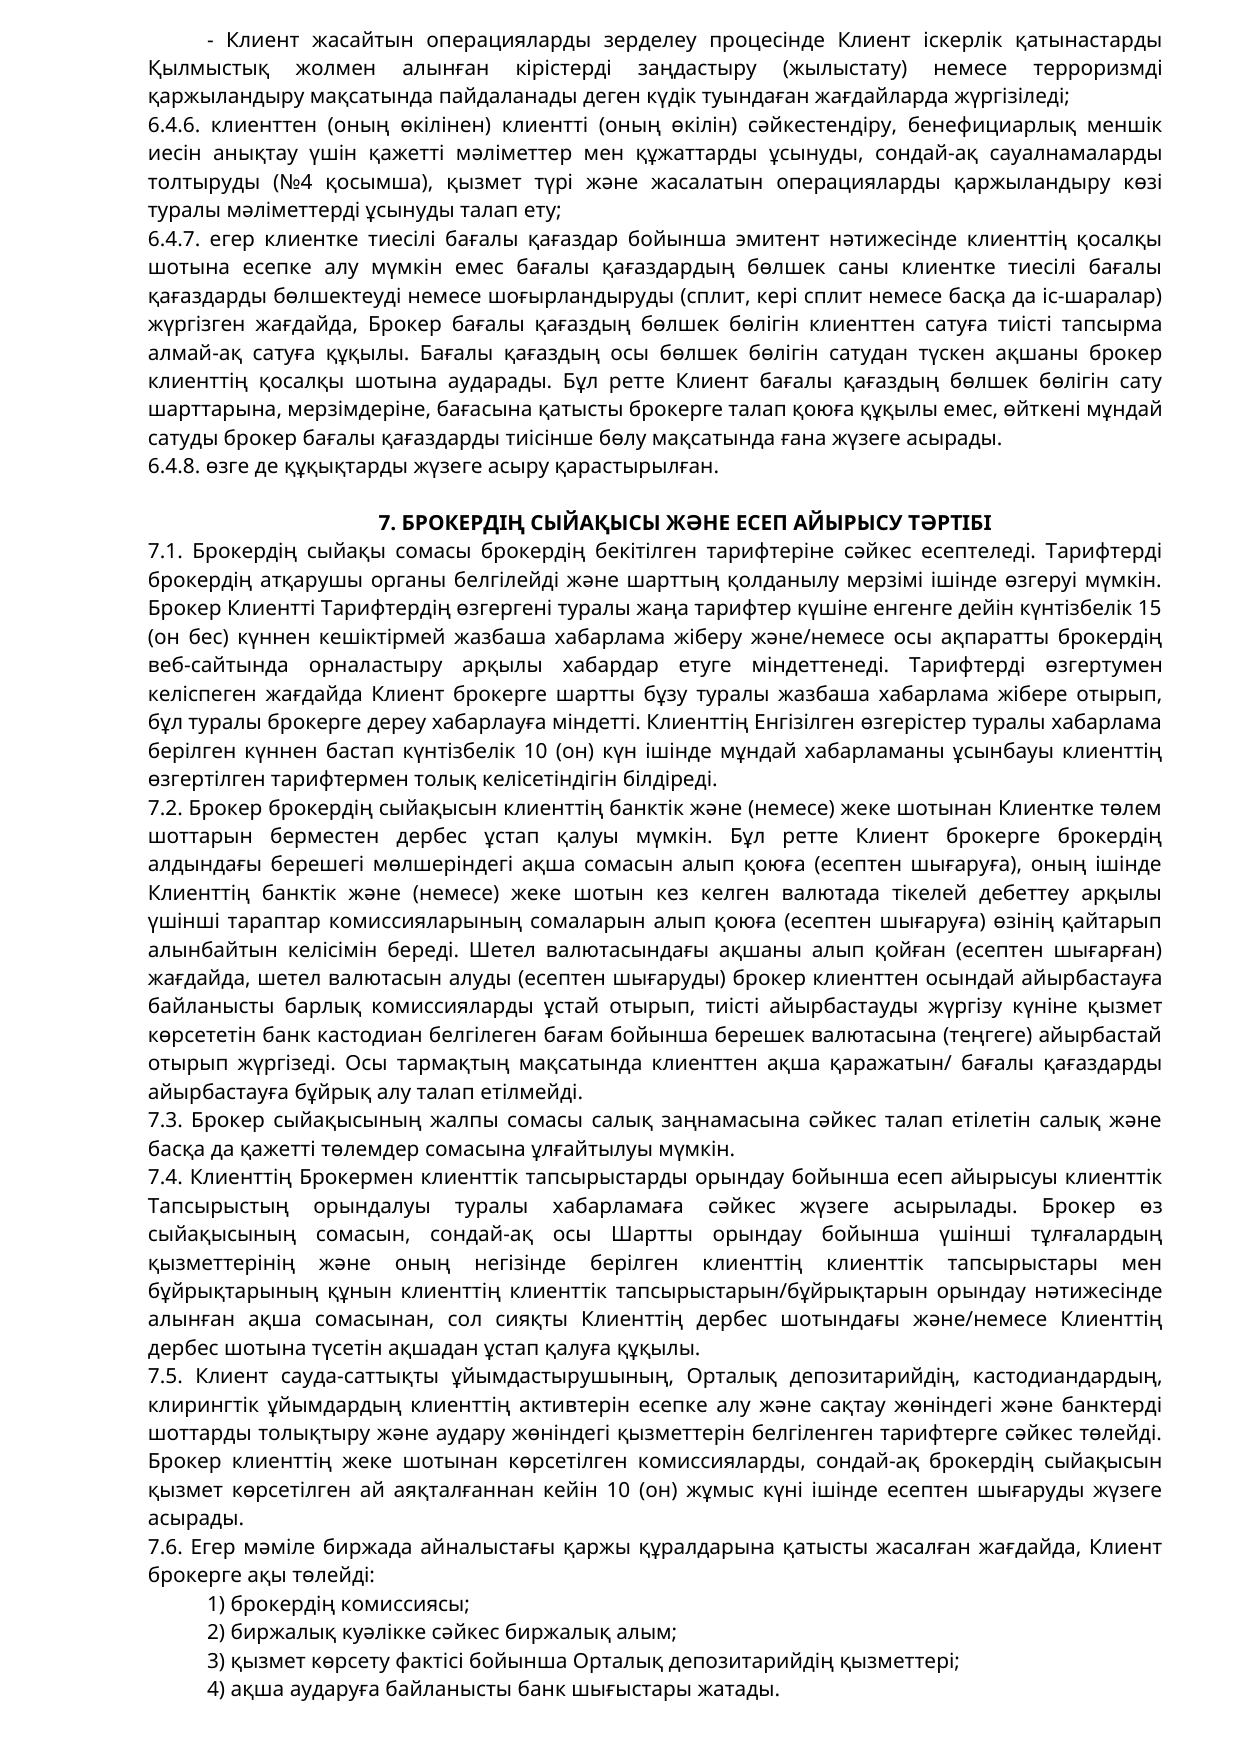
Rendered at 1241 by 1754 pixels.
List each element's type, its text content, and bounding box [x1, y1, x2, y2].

text 2) биржалық куәлікке сәйкес биржалық алым; [148, 1617, 1163, 1646]
text 6.4.6. клиенттен (оның өкілінен) клиентті (оның өкілін) сәйкестендіру, бенефициарлық меншік иесін анықтау үшін қажетті мәліметтер мен құжаттарды ұсынуды, сондай-ақ сауалнамаларды толтыруды (№4 қосымша), қызмет түрі және жасалатын операцияларды қаржыландыру көзі туралы мәліметтерді ұсынуды талап ету; [148, 110, 1163, 224]
text 7.6. Егер мәміле биржада айналыстағы қаржы құралдарына қатысты жасалған жағдайда, Клиент брокерге ақы төлейді: [148, 1532, 1163, 1589]
text 3) қызмет көрсету фактісі бойынша Орталық депозитарийдің қызметтері; [148, 1646, 1163, 1674]
text 7.2. Брокер брокердің сыйақысын клиенттің банктік және (немесе) жеке шотынан Клиентке төлем шоттарын берместен дербес ұстап қалуы мүмкін. Бұл ретте Клиент брокерге брокердің алдындағы берешегі мөлшеріндегі ақша сомасын алып қоюға (есептен шығаруға), оның ішінде Клиенттің банктік және (немесе) жеке шотын кез келген валютада тікелей дебеттеу арқылы үшінші тараптар комиссияларының сомаларын алып қоюға (есептен шығаруға) өзінің қайтарып алынбайтын келісімін береді. Шетел валютасындағы ақшаны алып қойған (есептен шығарған) жағдайда, шетел валютасын алуды (есептен шығаруды) брокер клиенттен осындай айырбастауға байланысты барлық комиссияларды ұстай отырып, тиісті айырбастауды жүргізу күніне қызмет көрсететін банк кастодиан белгілеген бағам бойынша берешек валютасына (теңгеге) айырбастай отырып жүргізеді. Осы тармақтың мақсатында клиенттен ақша қаражатын/ бағалы қағаздарды айырбастауға бұйрық алу талап етілмейді. [148, 793, 1163, 1105]
text - Клиент жасайтын операцияларды зерделеу процесінде Клиент іскерлік қатынастарды Қылмыстық жолмен алынған кірістерді заңдастыру (жылыстату) немесе терроризмді қаржыландыру мақсатында пайдаланады деген күдік туындаған жағдайларда жүргізіледі; [148, 25, 1163, 110]
text 7.4. Клиенттің Брокермен клиенттік тапсырыстарды орындау бойынша есеп айырысуы клиенттік Тапсырыстың орындалуы туралы хабарламаға сәйкес жүзеге асырылады. Брокер өз сыйақысының сомасын, сондай-ақ осы Шартты орындау бойынша үшінші тұлғалардың қызметтерінің және оның негізінде берілген клиенттің клиенттік тапсырыстары мен бұйрықтарының құнын клиенттің клиенттік тапсырыстарын/бұйрықтарын орындау нәтижесінде алынған ақша сомасынан, сол сияқты Клиенттің дербес шотындағы және/немесе Клиенттің дербес шотына түсетін ақшадан ұстап қалуға құқылы. [148, 1162, 1163, 1361]
text 7.3. Брокер сыйақысының жалпы сомасы салық заңнамасына сәйкес талап етілетін салық және басқа да қажетті төлемдер сомасына ұлғайтылуы мүмкін. [148, 1105, 1163, 1162]
text 7.5. Клиент сауда-саттықты ұйымдастырушының, Орталық депозитарийдің, кастодиандардың, клирингтік ұйымдардың клиенттің активтерін есепке алу және сақтау жөніндегі және банктерді шоттарды толықтыру және аудару жөніндегі қызметтерін белгіленген тарифтерге сәйкес төлейді. Брокер клиенттің жеке шотынан көрсетілген комиссияларды, сондай-ақ брокердің сыйақысын қызмет көрсетілген ай аяқталғаннан кейін 10 (он) жұмыс күні ішінде есептен шығаруды жүзеге асырады. [148, 1361, 1163, 1532]
text 7. БРОКЕРДІҢ СЫЙАҚЫСЫ ЖӘНЕ ЕСЕП АЙЫРЫСУ ТӘРТІБІ [148, 508, 1163, 537]
text 4) ақша аударуға байланысты банк шығыстары жатады. [148, 1674, 1163, 1703]
text 7.1. Брокердің сыйақы сомасы брокердің бекітілген тарифтеріне сәйкес есептеледі. Тарифтерді брокердің атқарушы органы белгілейді және шарттың қолданылу мерзімі ішінде өзгеруі мүмкін. Брокер Клиентті Тарифтердің өзгергені туралы жаңа тарифтер күшіне енгенге дейін күнтізбелік 15 (он бес) күннен кешіктірмей жазбаша хабарлама жіберу және/немесе осы ақпаратты брокердің веб-сайтында орналастыру арқылы хабардар етуге міндеттенеді. Тарифтерді өзгертумен келіспеген жағдайда Клиент брокерге шартты бұзу туралы жазбаша хабарлама жібере отырып, бұл туралы брокерге дереу хабарлауға міндетті. Клиенттің Енгізілген өзгерістер туралы хабарлама берілген күннен бастап күнтізбелік 10 (он) күн ішінде мұндай хабарламаны ұсынбауы клиенттің өзгертілген тарифтермен толық келісетіндігін білдіреді. [148, 537, 1163, 793]
text 6.4.7. егер клиентке тиесілі бағалы қағаздар бойынша эмитент нәтижесінде клиенттің қосалқы шотына есепке алу мүмкін емес бағалы қағаздардың бөлшек саны клиентке тиесілі бағалы қағаздарды бөлшектеуді немесе шоғырландыруды (сплит, кері сплит немесе басқа да іс-шаралар) жүргізген жағдайда, Брокер бағалы қағаздың бөлшек бөлігін клиенттен сатуға тиісті тапсырма алмай-ақ сатуға құқылы. Бағалы қағаздың осы бөлшек бөлігін сатудан түскен ақшаны брокер клиенттің қосалқы шотына аударады. Бұл ретте Клиент бағалы қағаздың бөлшек бөлігін сату шарттарына, мерзімдеріне, бағасына қатысты брокерге талап қоюға құқылы емес, өйткені мұндай сатуды брокер бағалы қағаздарды тиісінше бөлу мақсатында ғана жүзеге асырады. [148, 224, 1163, 451]
text 1) брокердің комиссиясы; [148, 1589, 1163, 1617]
text 6.4.8. өзге де құқықтарды жүзеге асыру қарастырылған. [148, 451, 1163, 480]
